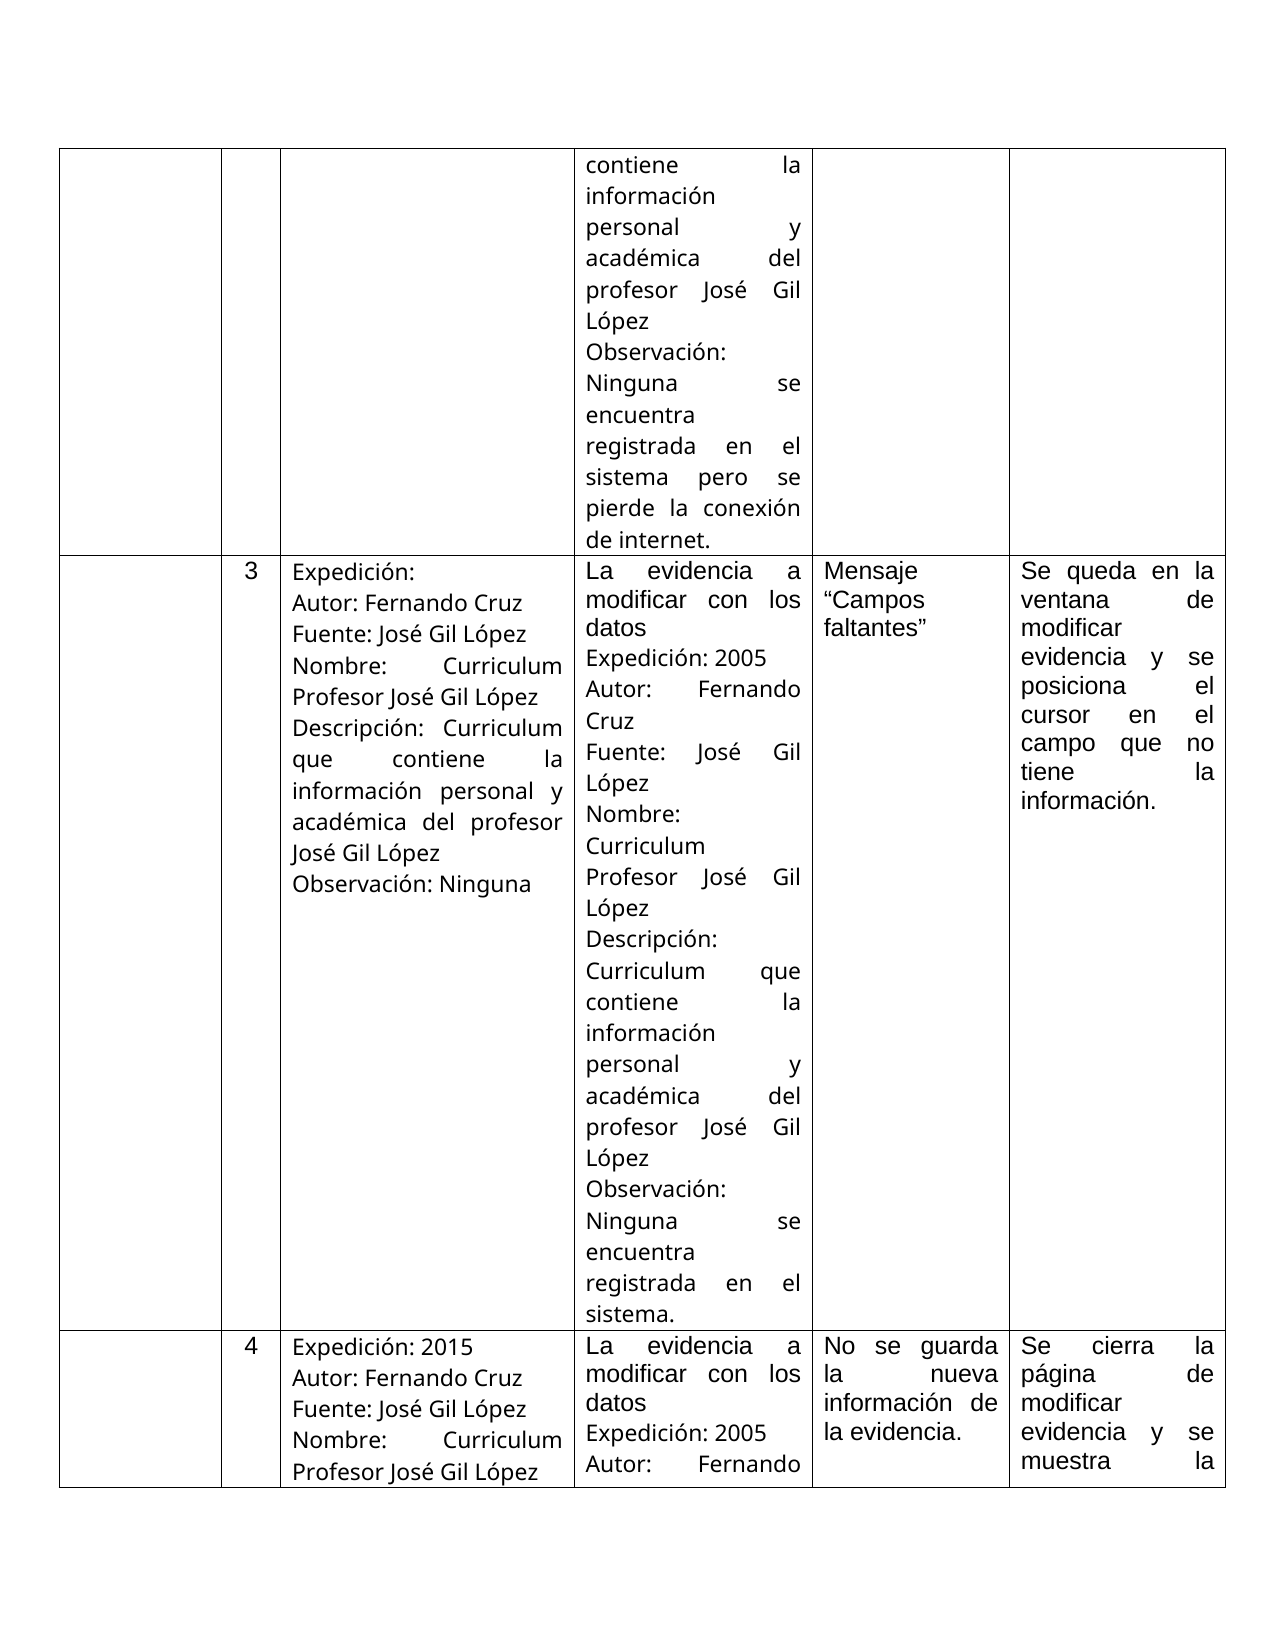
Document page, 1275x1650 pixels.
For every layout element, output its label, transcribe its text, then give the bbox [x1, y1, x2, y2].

table_cell 4 [222, 1331, 280, 1487]
table_cell [60, 149, 221, 555]
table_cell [813, 149, 1009, 555]
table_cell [575, 1331, 812, 1487]
table_cell La evidencia a modificar con los datos Expedición: 2005 Autor: Fernando Cruz Fuente: José Gil López Nombre: Curriculum Profesor José Gil López Descripción: Curriculum que contiene la información personal y académica del profesor José Gil López Observación: Ninguna se encuentra registrada en el sistema. [575, 556, 812, 1330]
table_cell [1010, 1331, 1225, 1487]
table_cell Mensaje “Campos faltantes” [813, 556, 1009, 1330]
table_cell Expedición: Autor: Fernando Cruz Fuente: José Gil López Nombre: Curriculum Profesor José Gil López Descripción: Curriculum que contiene la información personal y académica del profesor José Gil López Observación: Ninguna [281, 556, 574, 1330]
table_cell Se queda en la ventana de modificar evidencia y se posiciona el cursor en el campo que no tiene la información. [1010, 556, 1225, 1330]
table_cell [575, 149, 812, 555]
table_cell 3 [222, 556, 280, 1330]
table_cell [60, 556, 221, 1330]
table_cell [281, 1331, 574, 1487]
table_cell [813, 1331, 1009, 1487]
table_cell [1010, 149, 1225, 555]
table_cell 2 [222, 149, 280, 555]
table_cell [60, 1331, 221, 1487]
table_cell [281, 149, 574, 555]
